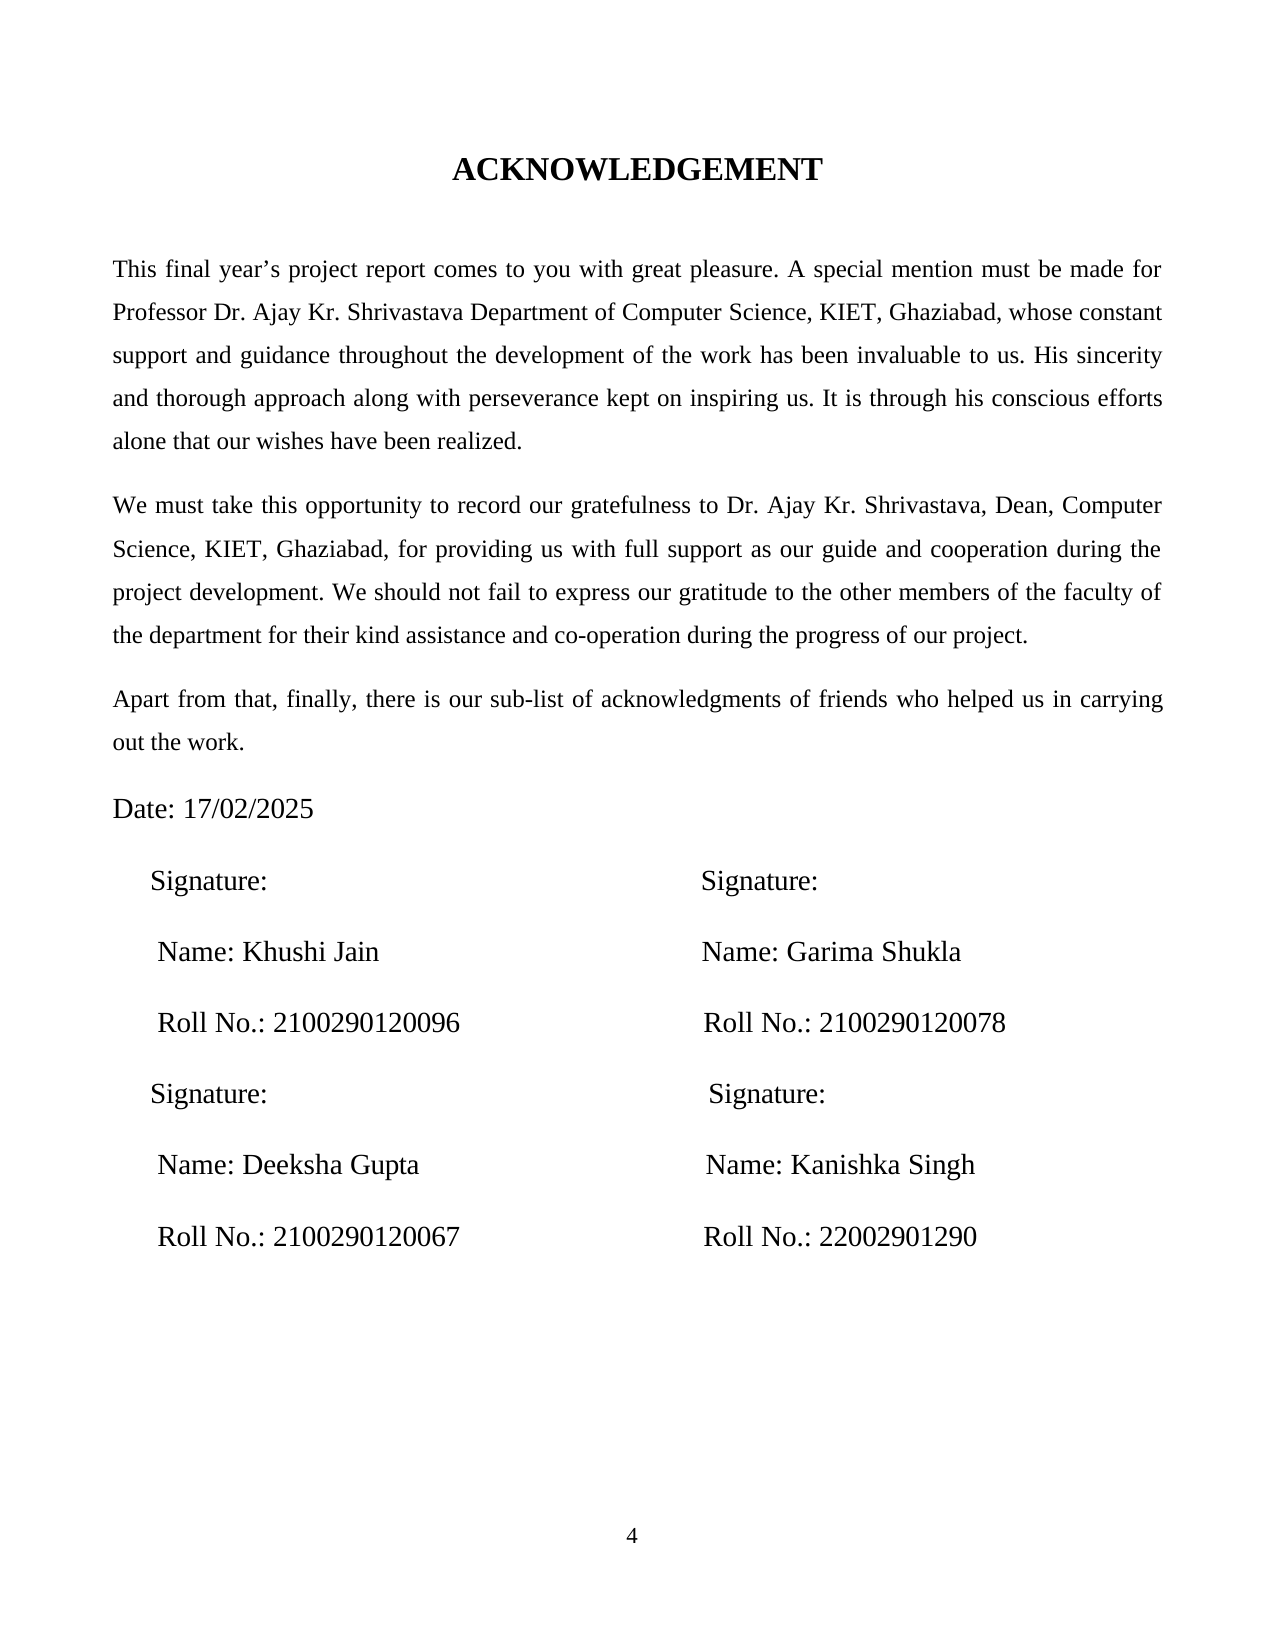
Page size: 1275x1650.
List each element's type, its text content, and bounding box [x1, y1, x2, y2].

text Name: Deeksha Gupta Name: Kanishka Singh [157, 1147, 1200, 1181]
text Roll No.: 2100290120067 Roll No.: 22002901290 [157, 1219, 1200, 1252]
text We must take this opportunity to record our gratefulness to Dr. Ajay Kr. Shrivastava, Dean, Computer Science, KIET, Ghaziabad, for providing us with full support as our guide and cooperation during the project development. We should not fail to express our gratitude to the other members of the faculty of the department for their kind assistance and co-operation during the progress of our project. [112, 491, 1163, 649]
text Apart from that, finally, there is our sub-list of acknowledgments of friends who helped us in carrying out the work. [112, 684, 1163, 756]
text Signature: Signature: [150, 1076, 1200, 1110]
subtitle ACKNOWLEDGEMENT [151, 150, 1124, 188]
text Date: 17/02/2025 [112, 792, 1200, 825]
text Name: Khushi Jain Name: Garima Shukla [157, 934, 1200, 967]
text This final year’s project report comes to you with great pleasure. A special mention must be made for Professor Dr. Ajay Kr. Shrivastava Department of Computer Science, KIET, Ghaziabad, whose constant support and guidance throughout the development of the work has been invaluable to us. His sincerity and thorough approach along with perseverance kept on inspiring us. It is through his conscious efforts alone that our wishes have been realized. [112, 254, 1163, 455]
text Roll No.: 2100290120096 Roll No.: 2100290120078 [157, 1005, 1200, 1039]
text Signature: Signature: [150, 863, 1200, 896]
